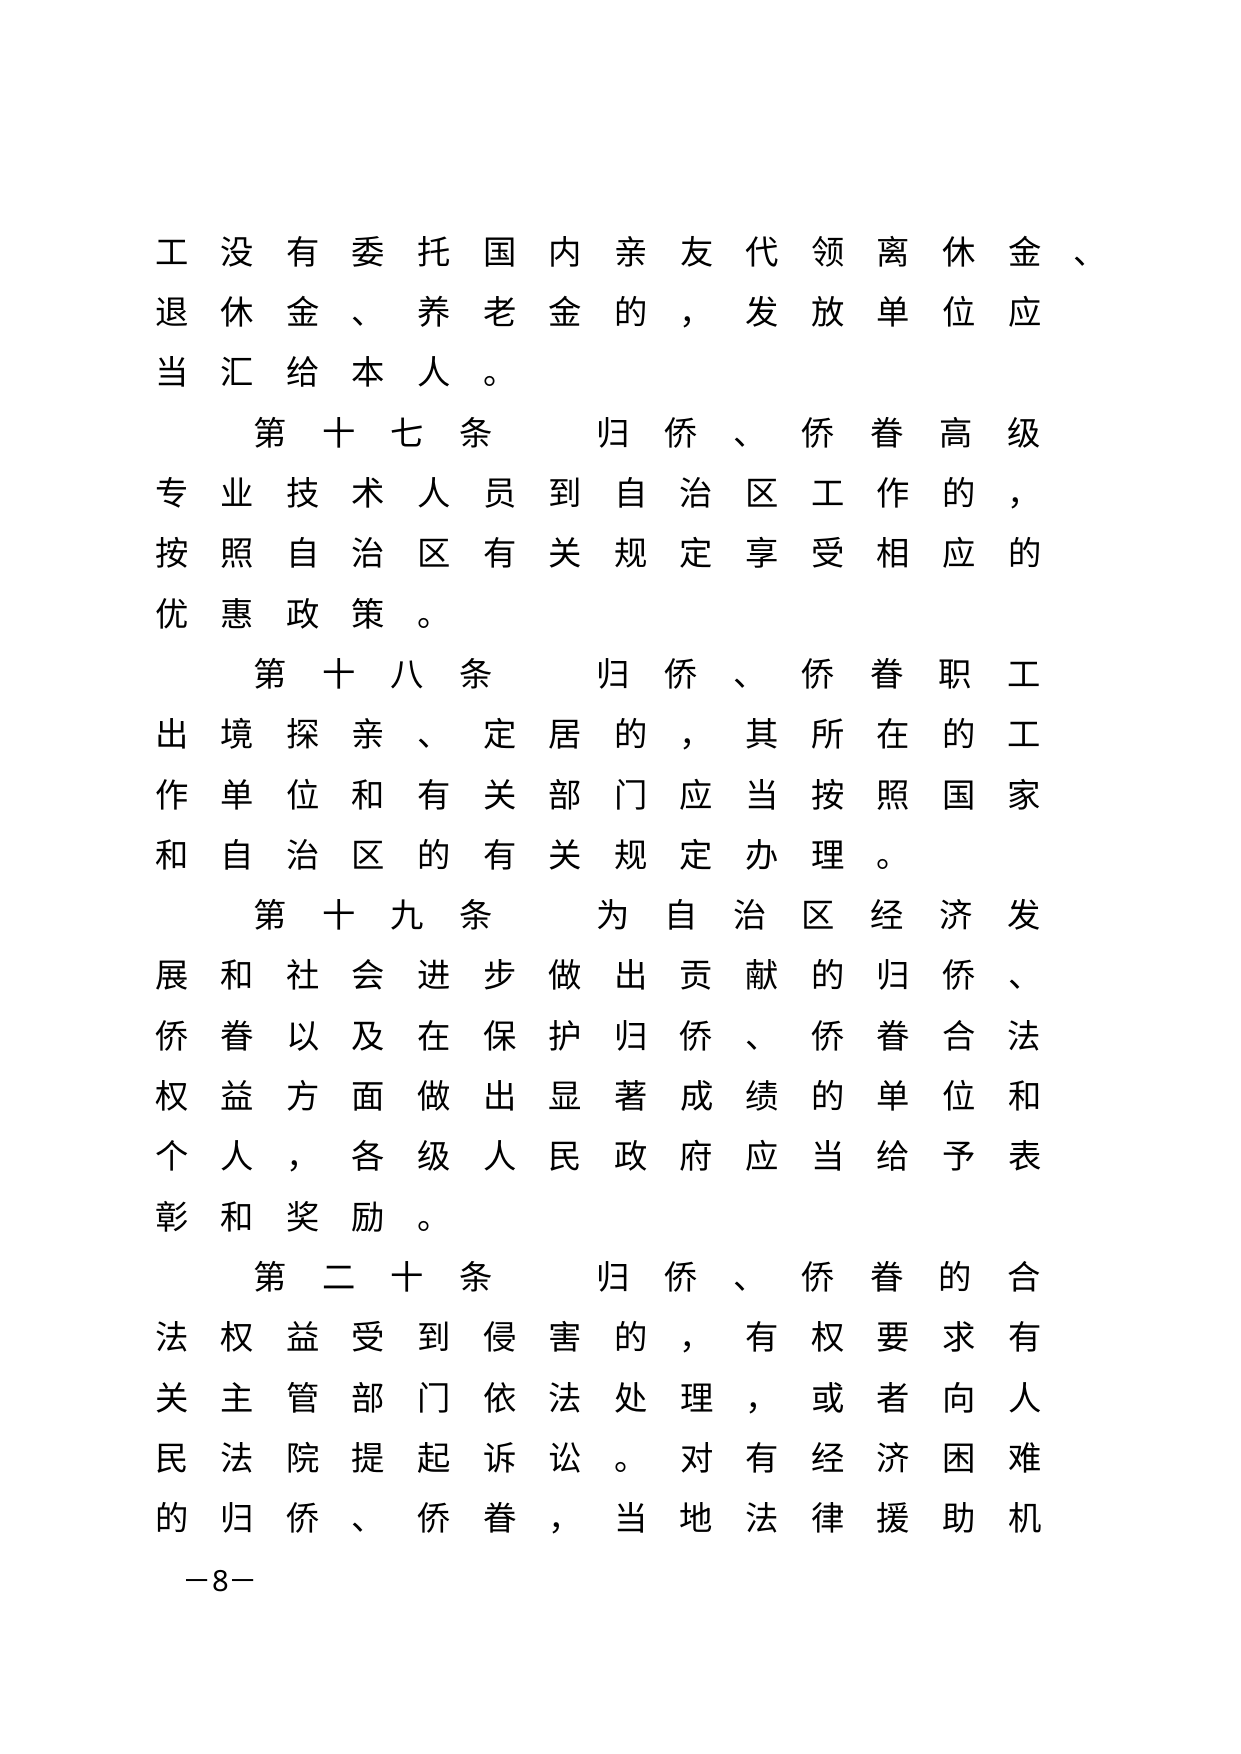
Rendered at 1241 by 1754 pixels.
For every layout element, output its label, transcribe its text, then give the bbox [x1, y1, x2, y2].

text 第十八条 归侨、侨眷职工出境探亲、定居的，其所在的工作单位和有关部门应当按照国家和自治区的有关规定办理。 [155, 642, 1073, 883]
text 第二十条 归侨、侨眷的合法权益受到侵害的，有权要求有关主管部门依法处理，或者向人民法院提起诉讼。对有经济困难的归侨、侨眷，当地法律援助机构应当依法为其提供法律援助。各级归国华侨联合会应当给予支持和帮助。 [155, 1245, 1073, 1546]
text 在国外定居的归侨、侨眷职工没有委托国内亲友代领离休金、退休金、养老金的，发放单位应当汇给本人。 [155, 219, 1073, 400]
text 第十七条 归侨、侨眷高级专业技术人员到自治区工作的，按照自治区有关规定享受相应的优惠政策。 [155, 400, 1073, 642]
text 第十九条 为自治区经济发展和社会进步做出贡献的归侨、侨眷以及在保护归侨、侨眷合法权益方面做出显著成绩的单位和个人，各级人民政府应当给予表彰和奖励。 [155, 883, 1073, 1245]
